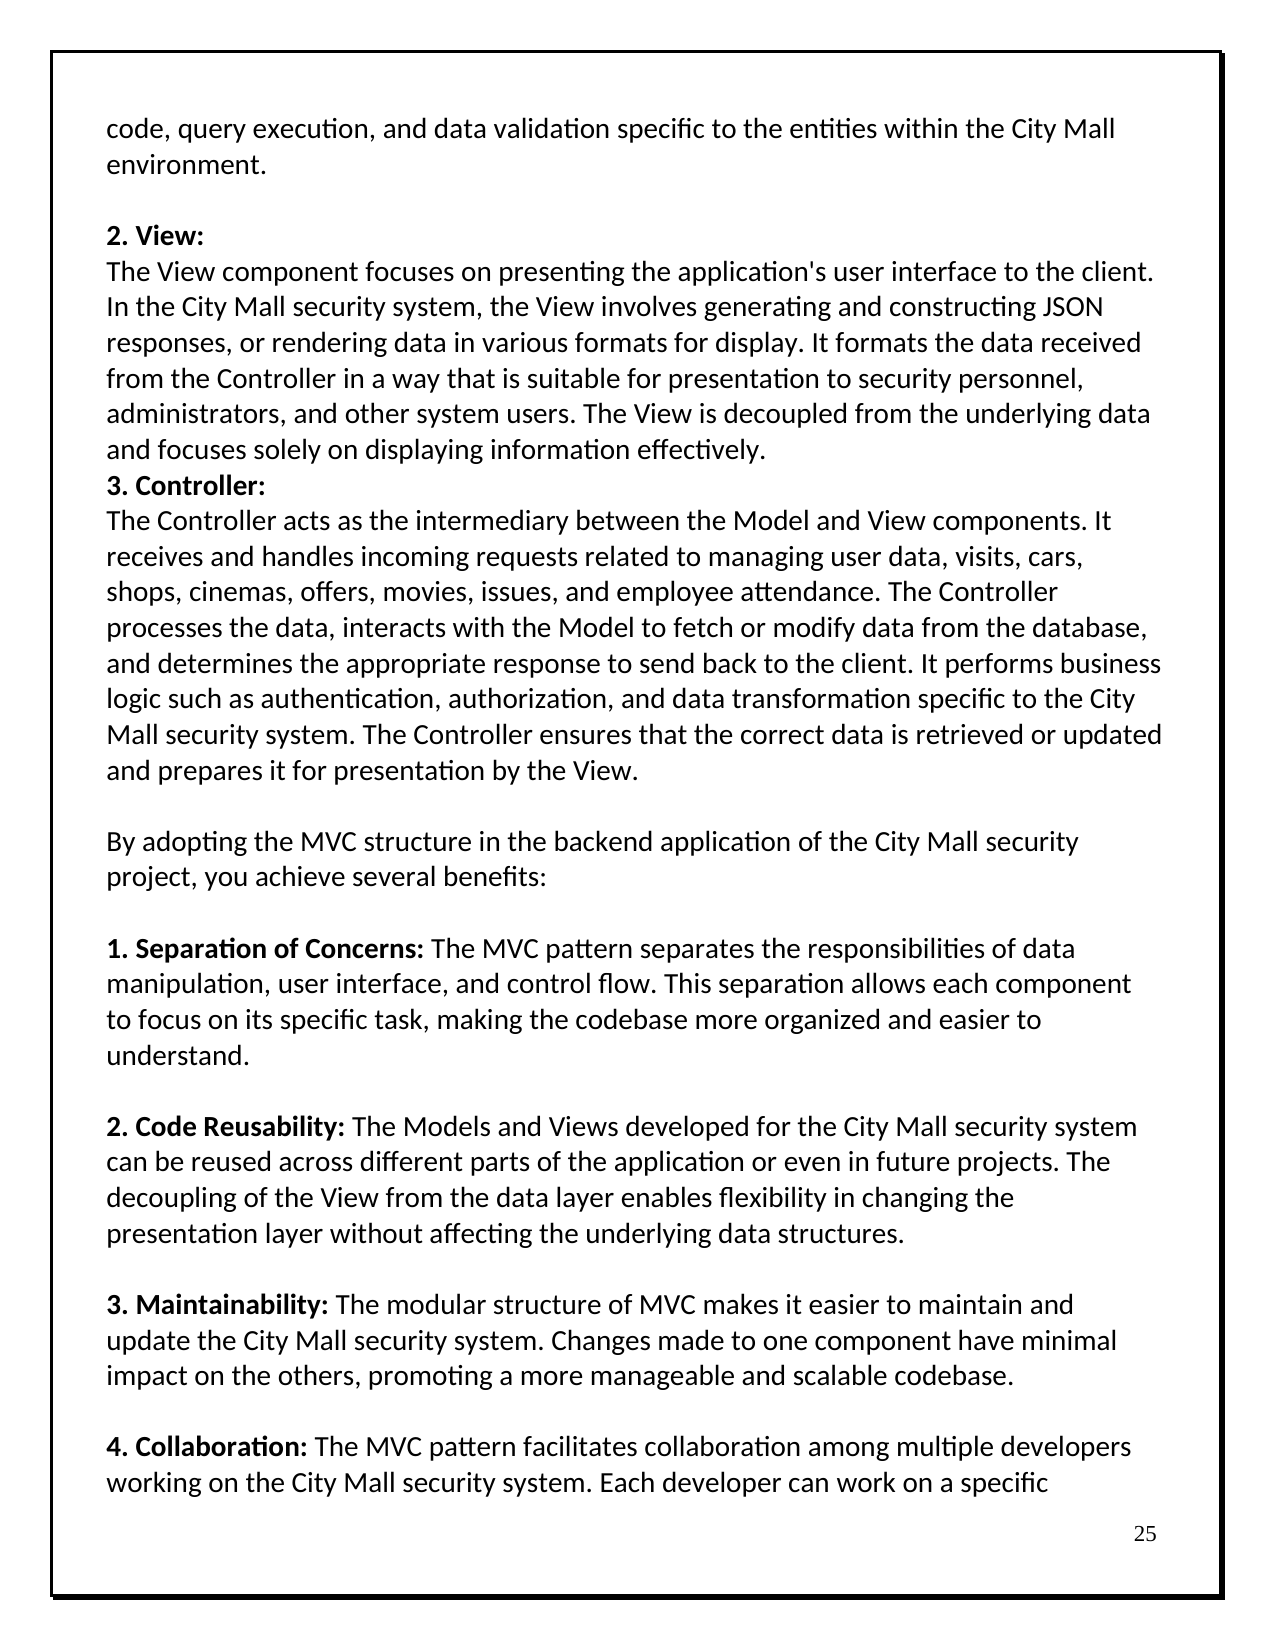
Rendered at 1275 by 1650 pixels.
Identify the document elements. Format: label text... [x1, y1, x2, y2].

text The View component focuses on presenting the application's user interface to the client. In the City Mall security system, the View involves generating and constructing JSON responses, or rendering data in various formats for display. It formats the data received from the Controller in a way that is suitable for presentation to security personnel, administrators, and other system users. The View is decoupled from the underlying data and focuses solely on displaying information effectively. [106, 253, 1163, 467]
text 2. Code Reusability: The Models and Views developed for the City Mall security system can be reused across different parts of the application or even in future projects. The decoupling of the View from the data layer enables flexibility in changing the presentation layer without affecting the underlying data structures. [106, 1108, 1163, 1250]
text 1. Separation of Concerns: The MVC pattern separates the responsibilities of data manipulation, user interface, and control flow. This separation allows each component to focus on its specific task, making the codebase more organized and easier to understand. [106, 930, 1163, 1072]
text 3. Maintainability: The modular structure of MVC makes it easier to maintain and update the City Mall security system. Changes made to one component have minimal impact on the others, promoting a more manageable and scalable codebase. [106, 1286, 1163, 1393]
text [106, 110, 1163, 182]
text By adopting the MVC structure in the backend application of the City Mall security project, you achieve several benefits: [106, 823, 1163, 894]
text 3. Controller: [106, 467, 1163, 502]
text 2. View: [106, 217, 1163, 253]
text The Controller acts as the intermediary between the Model and View components. It receives and handles incoming requests related to managing user data, visits, cars, shops, cinemas, offers, movies, issues, and employee attendance. The Controller processes the data, interacts with the Model to fetch or modify data from the database, and determines the appropriate response to send back to the client. It performs business logic such as authentication, authorization, and data transformation specific to the City Mall security system. The Controller ensures that the correct data is retrieved or updated and prepares it for presentation by the View. [106, 502, 1163, 787]
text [106, 1428, 1163, 1500]
